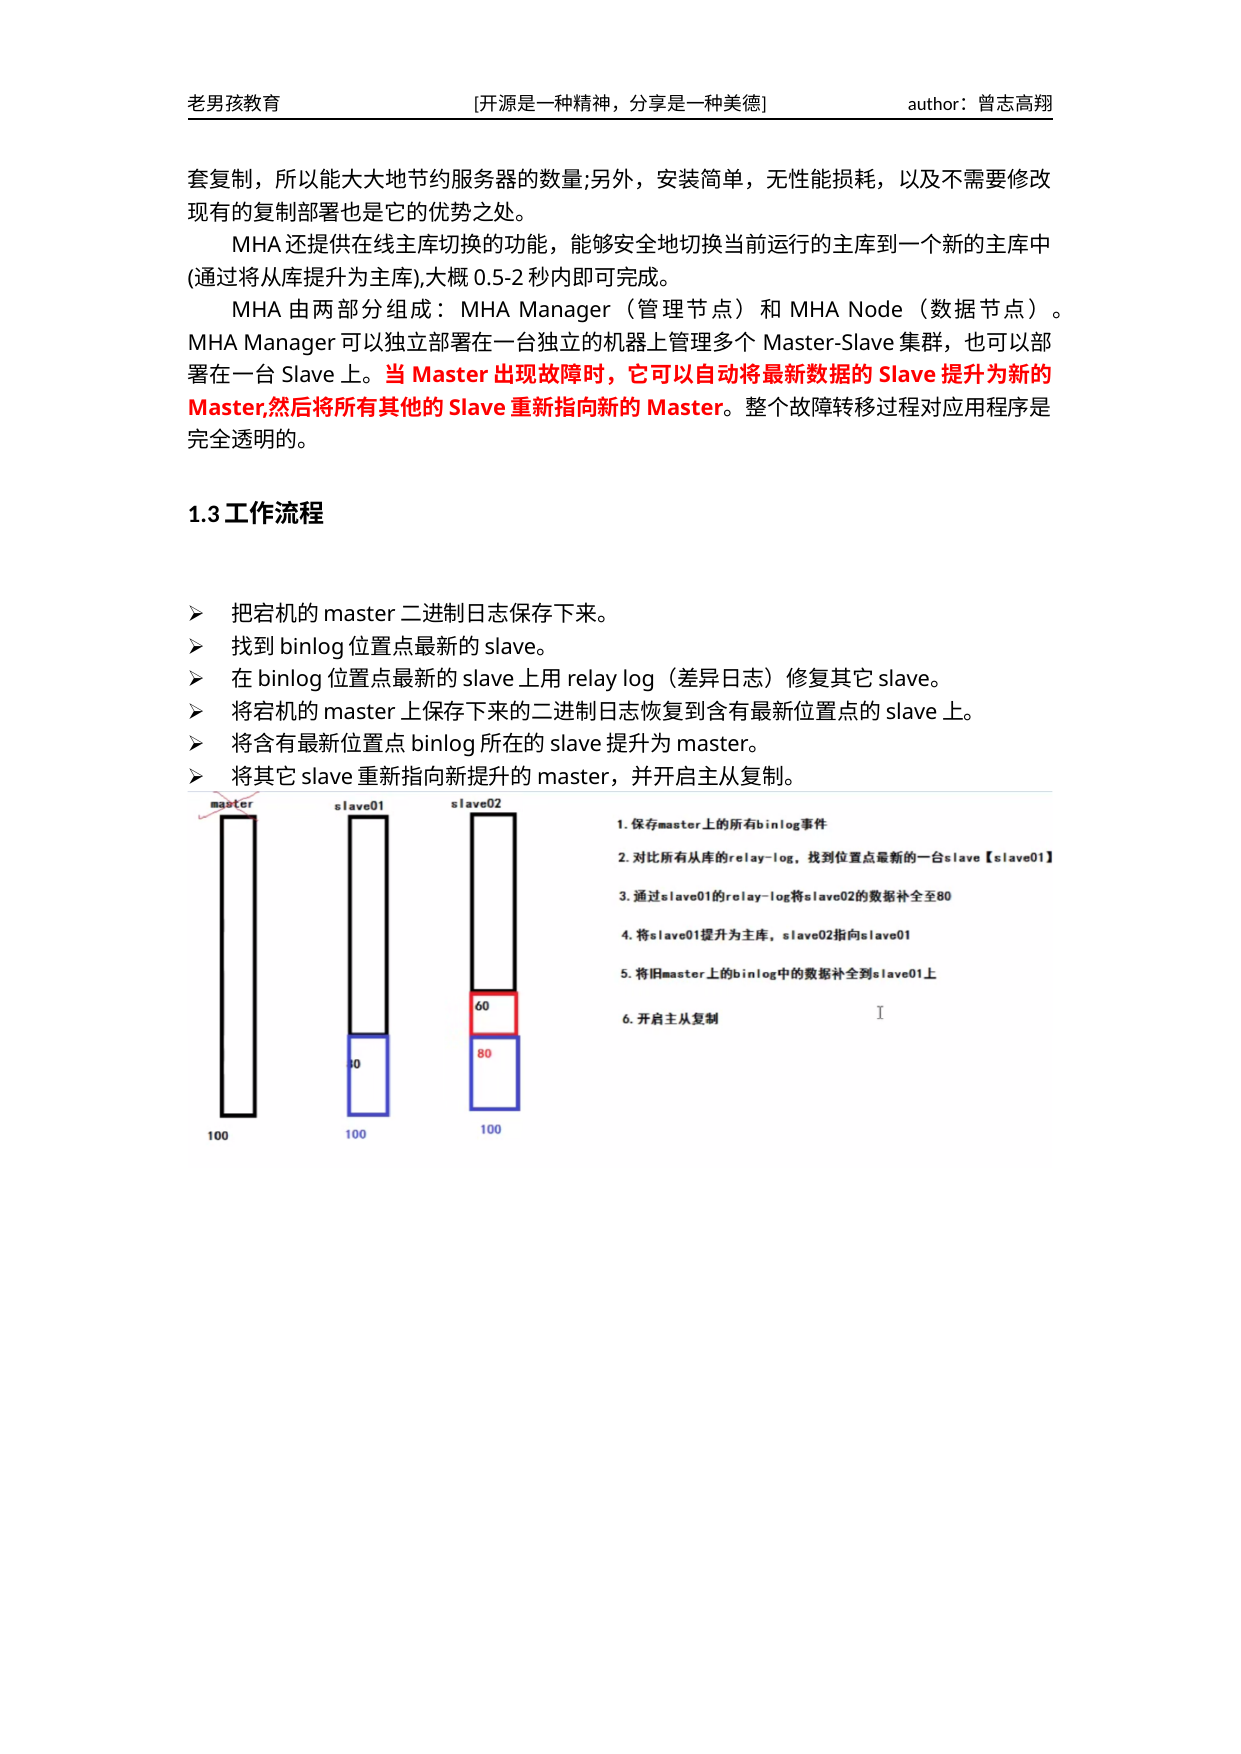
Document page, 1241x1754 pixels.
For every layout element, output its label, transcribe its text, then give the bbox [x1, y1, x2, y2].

list 把宕机的master二进制日志保存下来。 [187, 596, 1053, 628]
list 在binlog位置点最新的slave上用relay log（差异日志）修复其它slave。 [187, 661, 1053, 693]
subtitle 1.3工作流程 [187, 479, 1053, 544]
list 将含有最新位置点binlog所在的slave提升为master。 [187, 726, 1053, 758]
list 将宕机的master上保存下来的二进制日志恢复到含有最新位置点的slave上。 [187, 693, 1053, 726]
list 将其它slave重新指向新提升的master，并开启主从复制。 [187, 758, 1053, 791]
picture [187, 791, 1053, 1168]
list 找到binlog位置点最新的slave。 [187, 628, 1053, 661]
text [187, 162, 1053, 227]
text MHA还提供在线主库切换的功能，能够安全地切换当前运行的主库到一个新的主库中(通过将从库提升为主库),大概0.5-2秒内即可完成。 [187, 227, 1053, 292]
text MHA由两部分组成：MHA Manager（管理节点）和MHA Node（数据节点）。MHA Manager可以独立部署在一台独立的机器上管理多个Master-Slave集群，也可以部署在一台Slave上。当Master出现故障时，它可以自动将最新数据的Slave提升为新的Master,然后将所有其他的Slave重新指向新的Master。整个故障转移过程对应用程序是完全透明的。 [187, 292, 1053, 454]
